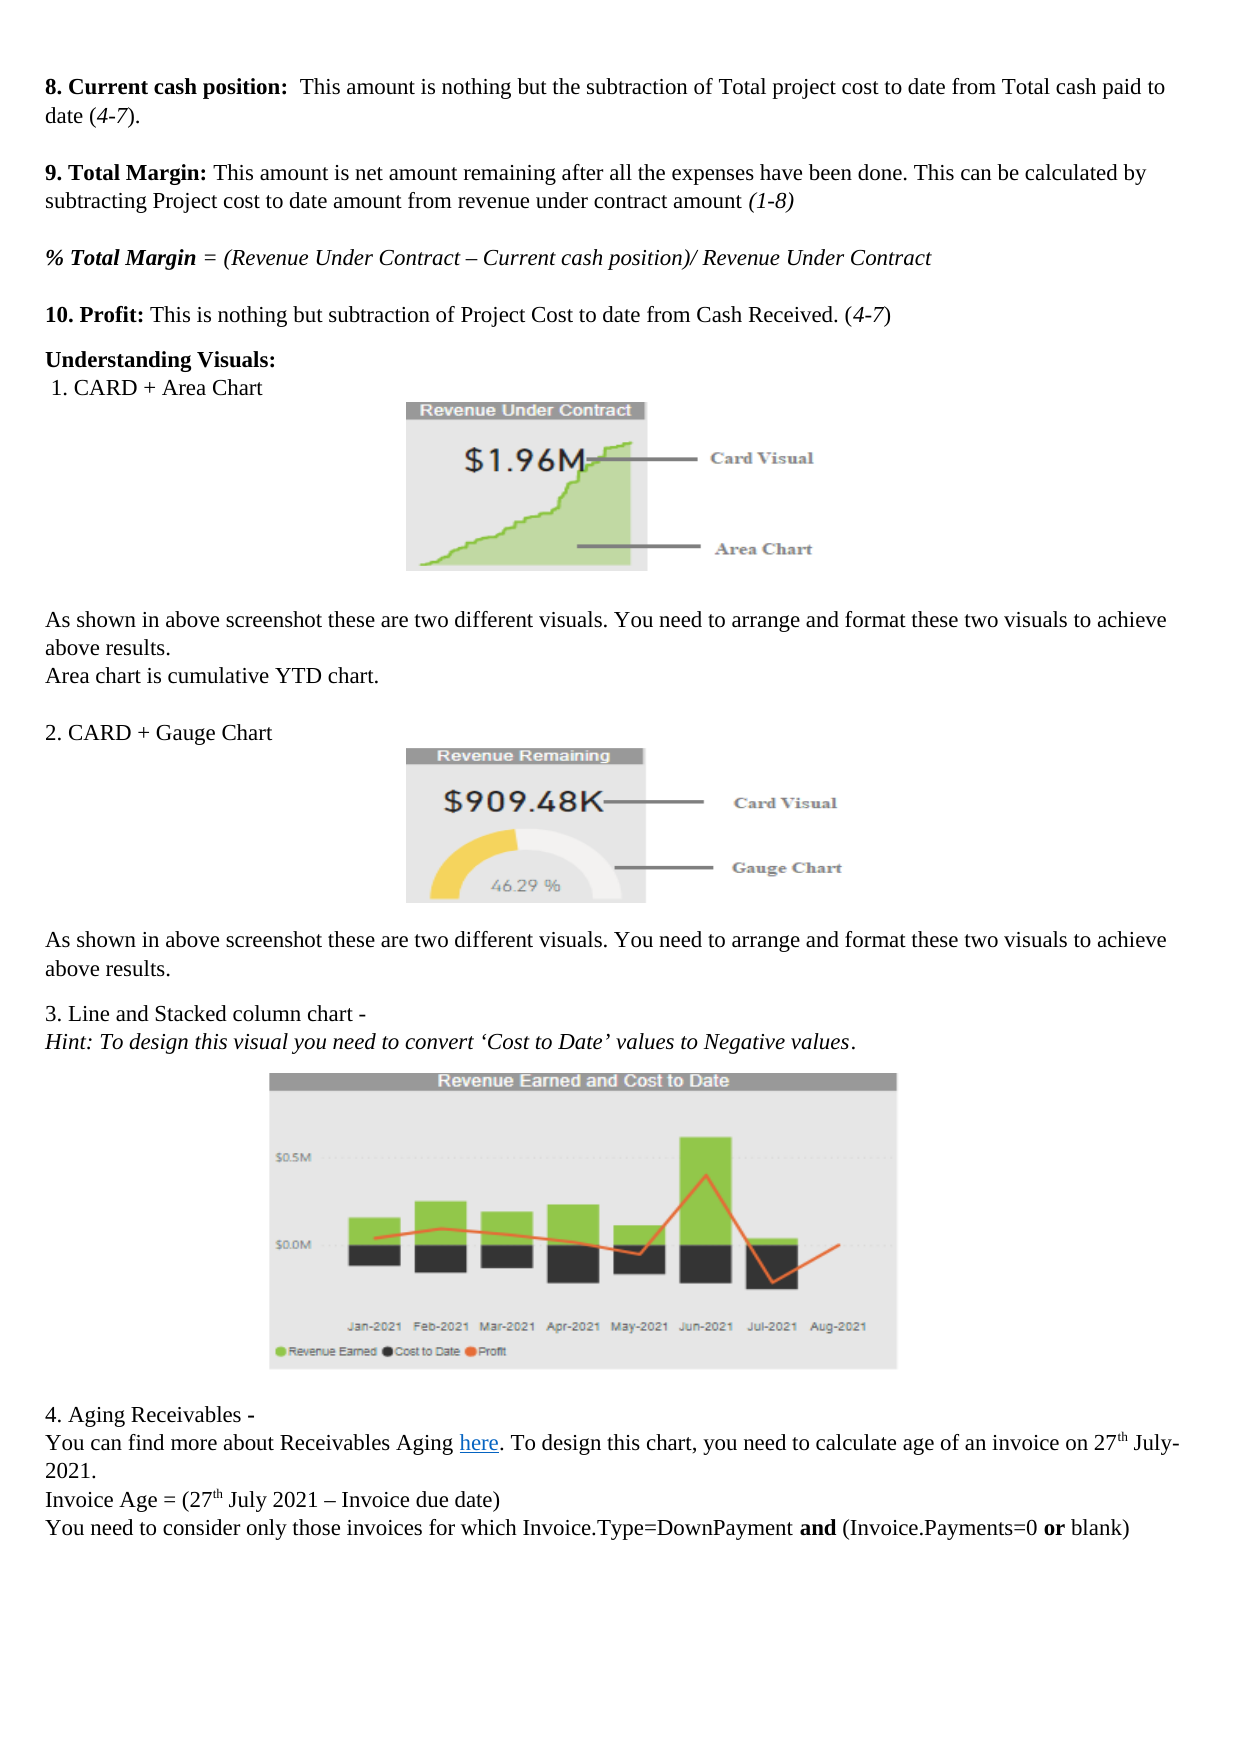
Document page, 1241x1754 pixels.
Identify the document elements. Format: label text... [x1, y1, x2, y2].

text 3. Line and Stacked column chart - Hint: To design this visual you need to convert ‘Cost to Date’ values to Negative values. [45, 1000, 1195, 1054]
text As shown in above screenshot these are two different visuals. You need to arrange and format these two visuals to achieve above results. [45, 926, 1195, 981]
picture [406, 747, 972, 903]
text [45, 45, 1195, 327]
picture [268, 1073, 900, 1371]
picture [406, 402, 947, 571]
